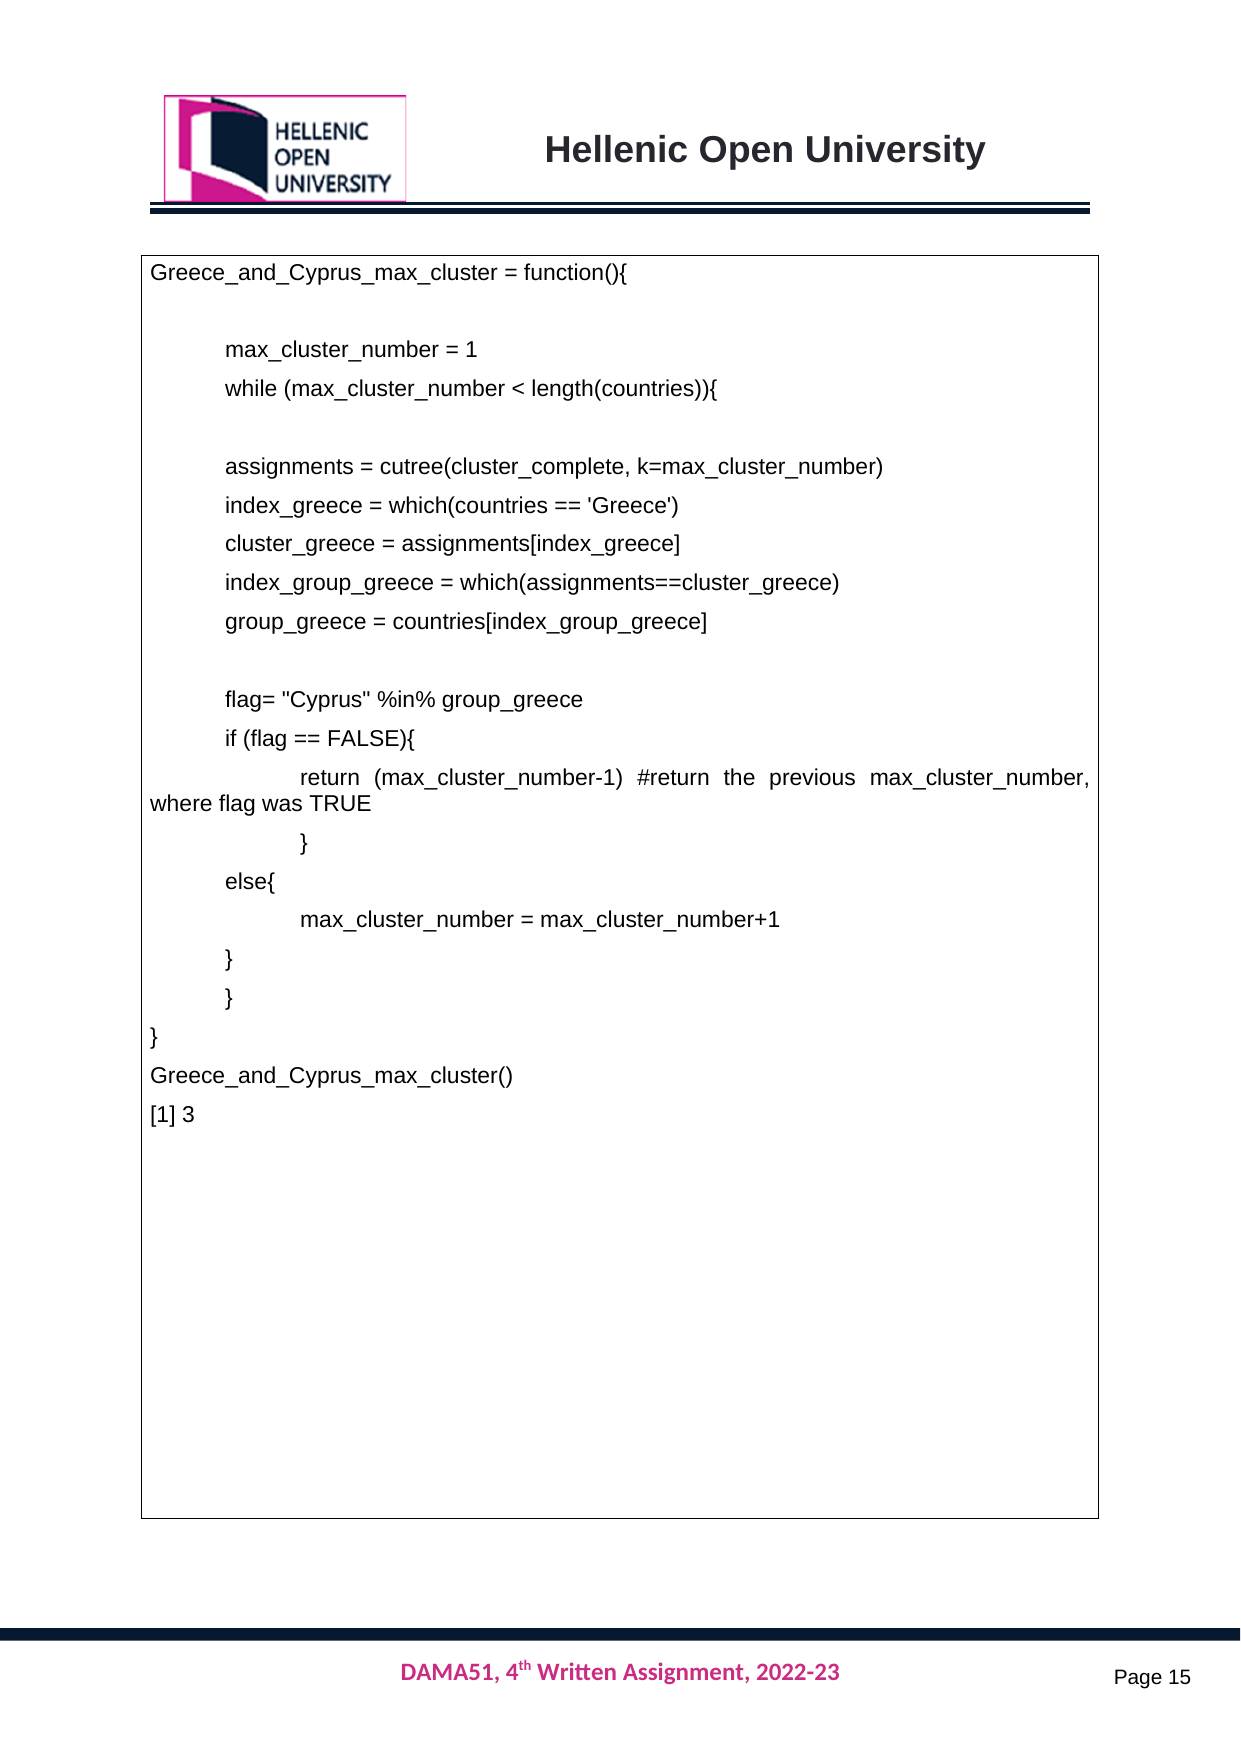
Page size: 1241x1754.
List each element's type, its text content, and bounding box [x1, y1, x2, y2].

text else{ [142, 864, 1098, 894]
text max_cluster_number = 1 [142, 333, 1098, 362]
text cluster_greece = assignments[index_greece] [142, 527, 1098, 557]
text } [142, 826, 1098, 855]
text [1] 3 [142, 1098, 1098, 1127]
text flag= "Cyprus" %in% group_greece [142, 683, 1098, 712]
text } [142, 981, 1098, 1011]
text group_greece = countries[index_group_greece] [142, 605, 1098, 634]
text index_group_greece = which(assignments==cluster_greece) [142, 566, 1098, 596]
text assignments = cutree(cluster_complete, k=max_cluster_number) [142, 449, 1098, 479]
text return (max_cluster_number-1) #return the previous max_cluster_number, where flag was TRUE [142, 760, 1098, 816]
text } [142, 942, 1098, 972]
text } [142, 1020, 1098, 1049]
text while (max_cluster_number < length(countries)){ [142, 372, 1098, 401]
text max_cluster_number = max_cluster_number+1 [142, 903, 1098, 933]
text if (flag == FALSE){ [142, 722, 1098, 751]
text Greece_and_Cyprus_max_cluster = function(){ [142, 256, 1098, 285]
picture [163, 95, 407, 202]
text index_greece = which(countries == 'Greece') [142, 488, 1098, 518]
text Greece_and_Cyprus_max_cluster() [142, 1059, 1098, 1088]
